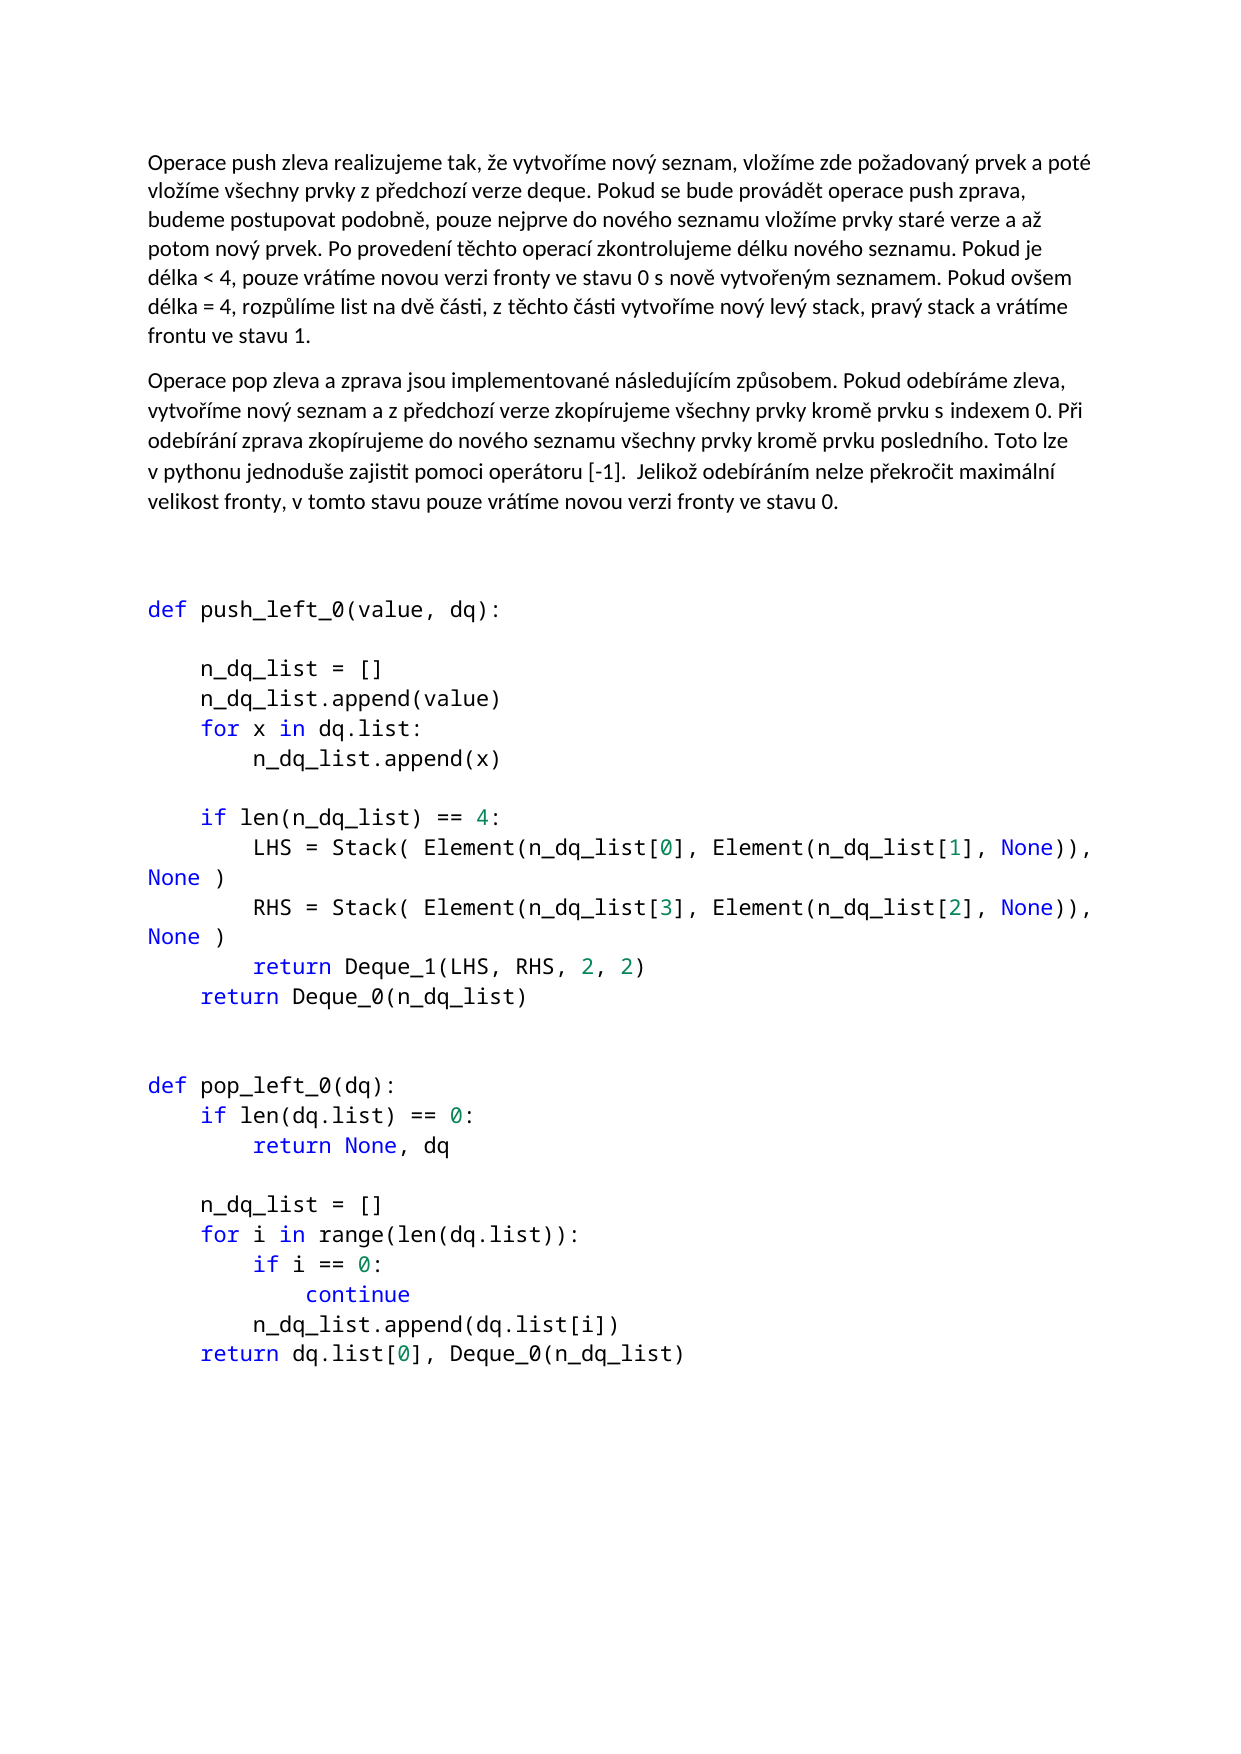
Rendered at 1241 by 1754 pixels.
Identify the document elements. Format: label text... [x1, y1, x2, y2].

text for i in range(len(dq.list)): [148, 1219, 1093, 1249]
text return Deque_1(LHS, RHS, 2, 2) [148, 951, 1093, 981]
text return dq.list[0], Deque_0(n_dq_list) [148, 1338, 1093, 1368]
text n_dq_list.append(value) [148, 683, 1093, 713]
text n_dq_list = [] [148, 653, 1093, 683]
text n_dq_list.append(dq.list[i]) [148, 1308, 1093, 1338]
text if len(dq.list) == 0: [148, 1100, 1093, 1130]
text def push_left_0(value, dq): [148, 593, 1093, 623]
text n_dq_list = [] [148, 1189, 1093, 1219]
text if i == 0: [148, 1249, 1093, 1279]
text for x in dq.list: [148, 713, 1093, 742]
text continue [148, 1279, 1093, 1308]
text def pop_left_0(dq): [148, 1070, 1093, 1100]
text Operace pop zleva a zprava jsou implementované následujícím způsobem. Pokud odebíráme zleva, vytvoříme nový seznam a z předchozí verze zkopírujeme všechny prvky kromě prvku s indexem 0. Při odebírání zprava zkopírujeme do nového seznamu všechny prvky kromě prvku posledního. Toto lze v pythonu jednoduše zajistit pomoci operátoru [-1]. Jelikož odebíráním nelze překročit maximální velikost fronty, v tomto stavu pouze vrátíme novou verzi fronty ve stavu 0. [148, 366, 1093, 515]
text return Deque_0(n_dq_list) [148, 981, 1093, 1011]
text Operace push zleva realizujeme tak, že vytvoříme nový seznam, vložíme zde požadovaný prvek a poté vložíme všechny prvky z předchozí verze deque. Pokud se bude provádět operace push zprava, budeme postupovat podobně, pouze nejprve do nového seznamu vložíme prvky staré verze a až potom nový prvek. Po provedení těchto operací zkontrolujeme délku nového seznamu. Pokud je délka < 4, pouze vrátíme novou verzi fronty ve stavu 0 s nově vytvořeným seznamem. Pokud ovšem délka = 4, rozpůlíme list na dvě části, z těchto části vytvoříme nový levý stack, pravý stack a vrátíme frontu ve stavu 1. [148, 148, 1093, 349]
text if len(n_dq_list) == 4: [148, 802, 1093, 832]
text return None, dq [148, 1130, 1093, 1159]
text n_dq_list.append(x) [148, 742, 1093, 772]
text LHS = Stack( Element(n_dq_list[0], Element(n_dq_list[1], None)), None ) [148, 832, 1093, 891]
text RHS = Stack( Element(n_dq_list[3], Element(n_dq_list[2], None)), None ) [148, 891, 1093, 951]
